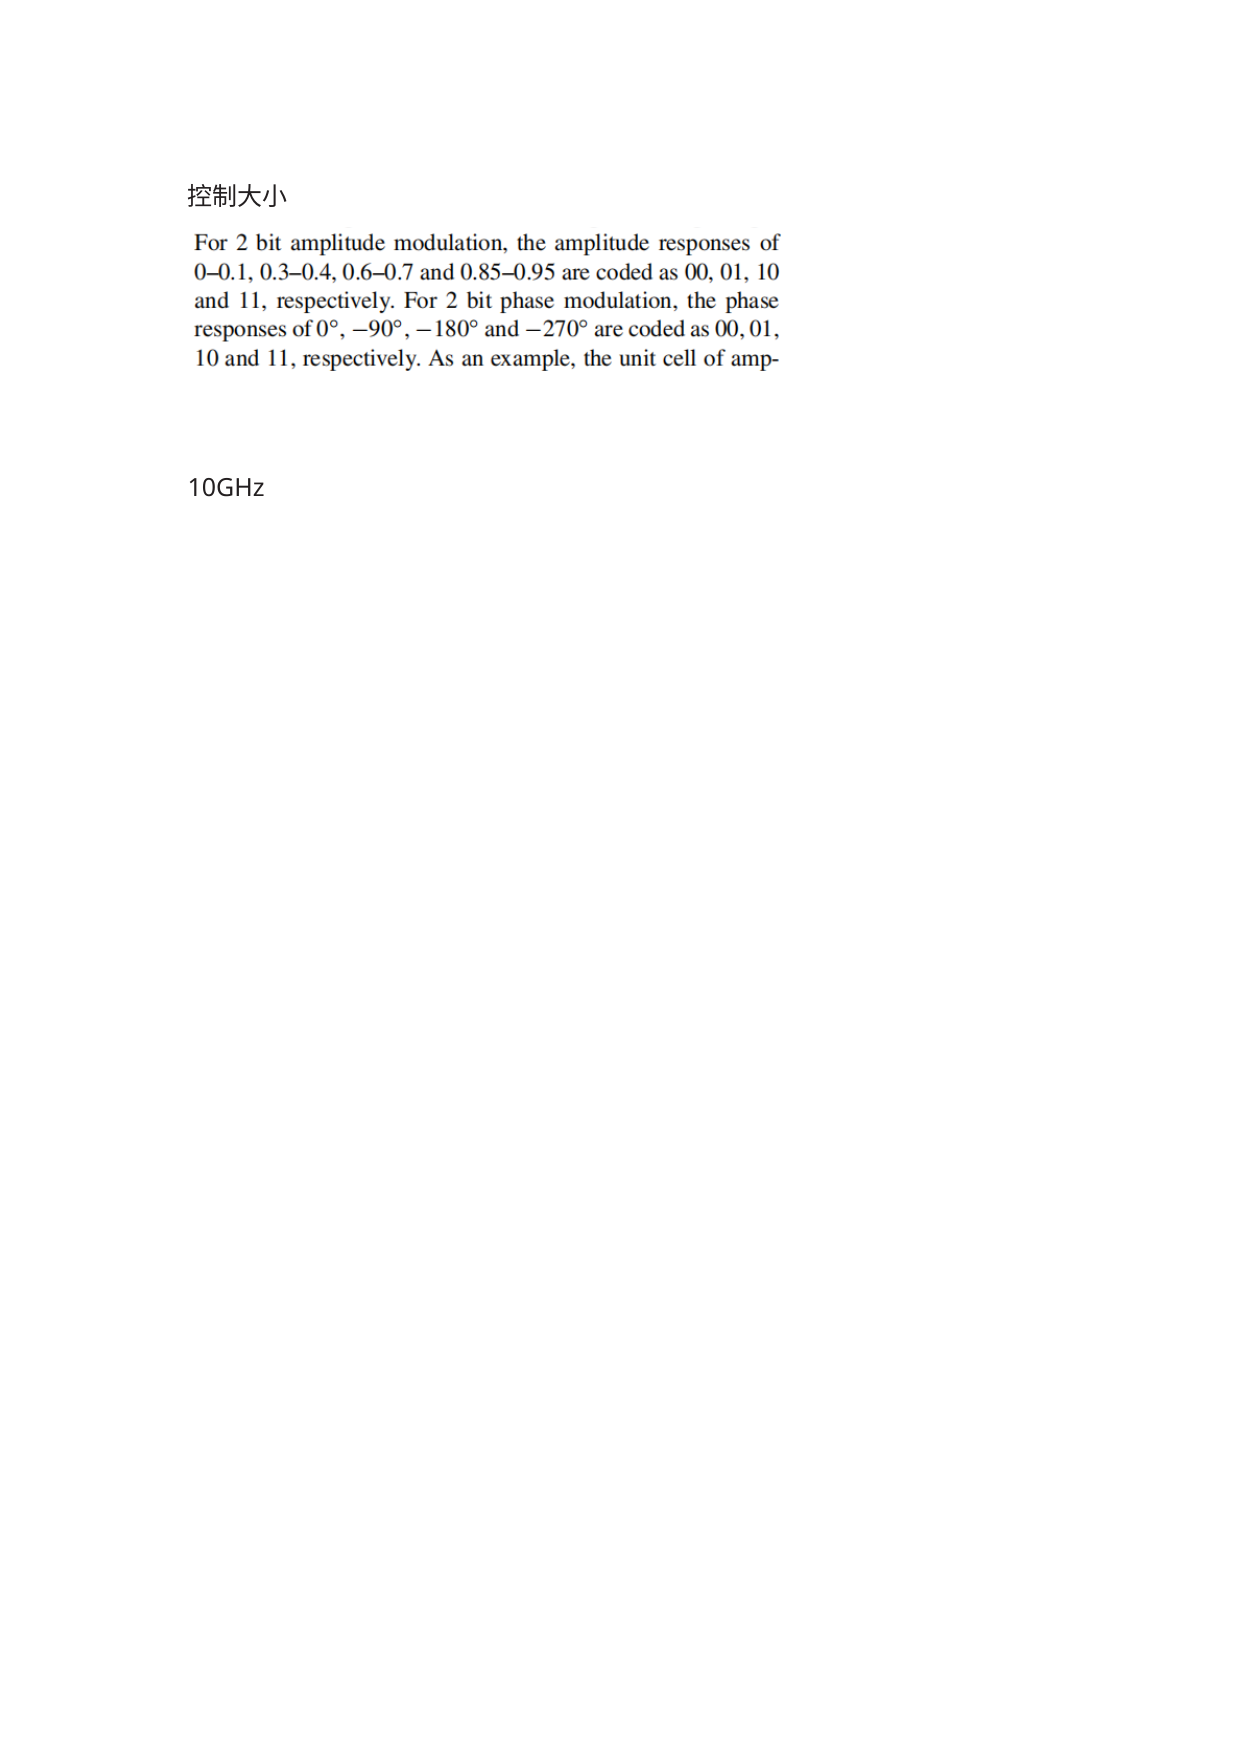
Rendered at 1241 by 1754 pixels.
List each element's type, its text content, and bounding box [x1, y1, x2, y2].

picture [187, 227, 784, 373]
text 10GHz [187, 454, 1053, 519]
text 控制大小 [187, 162, 1053, 227]
